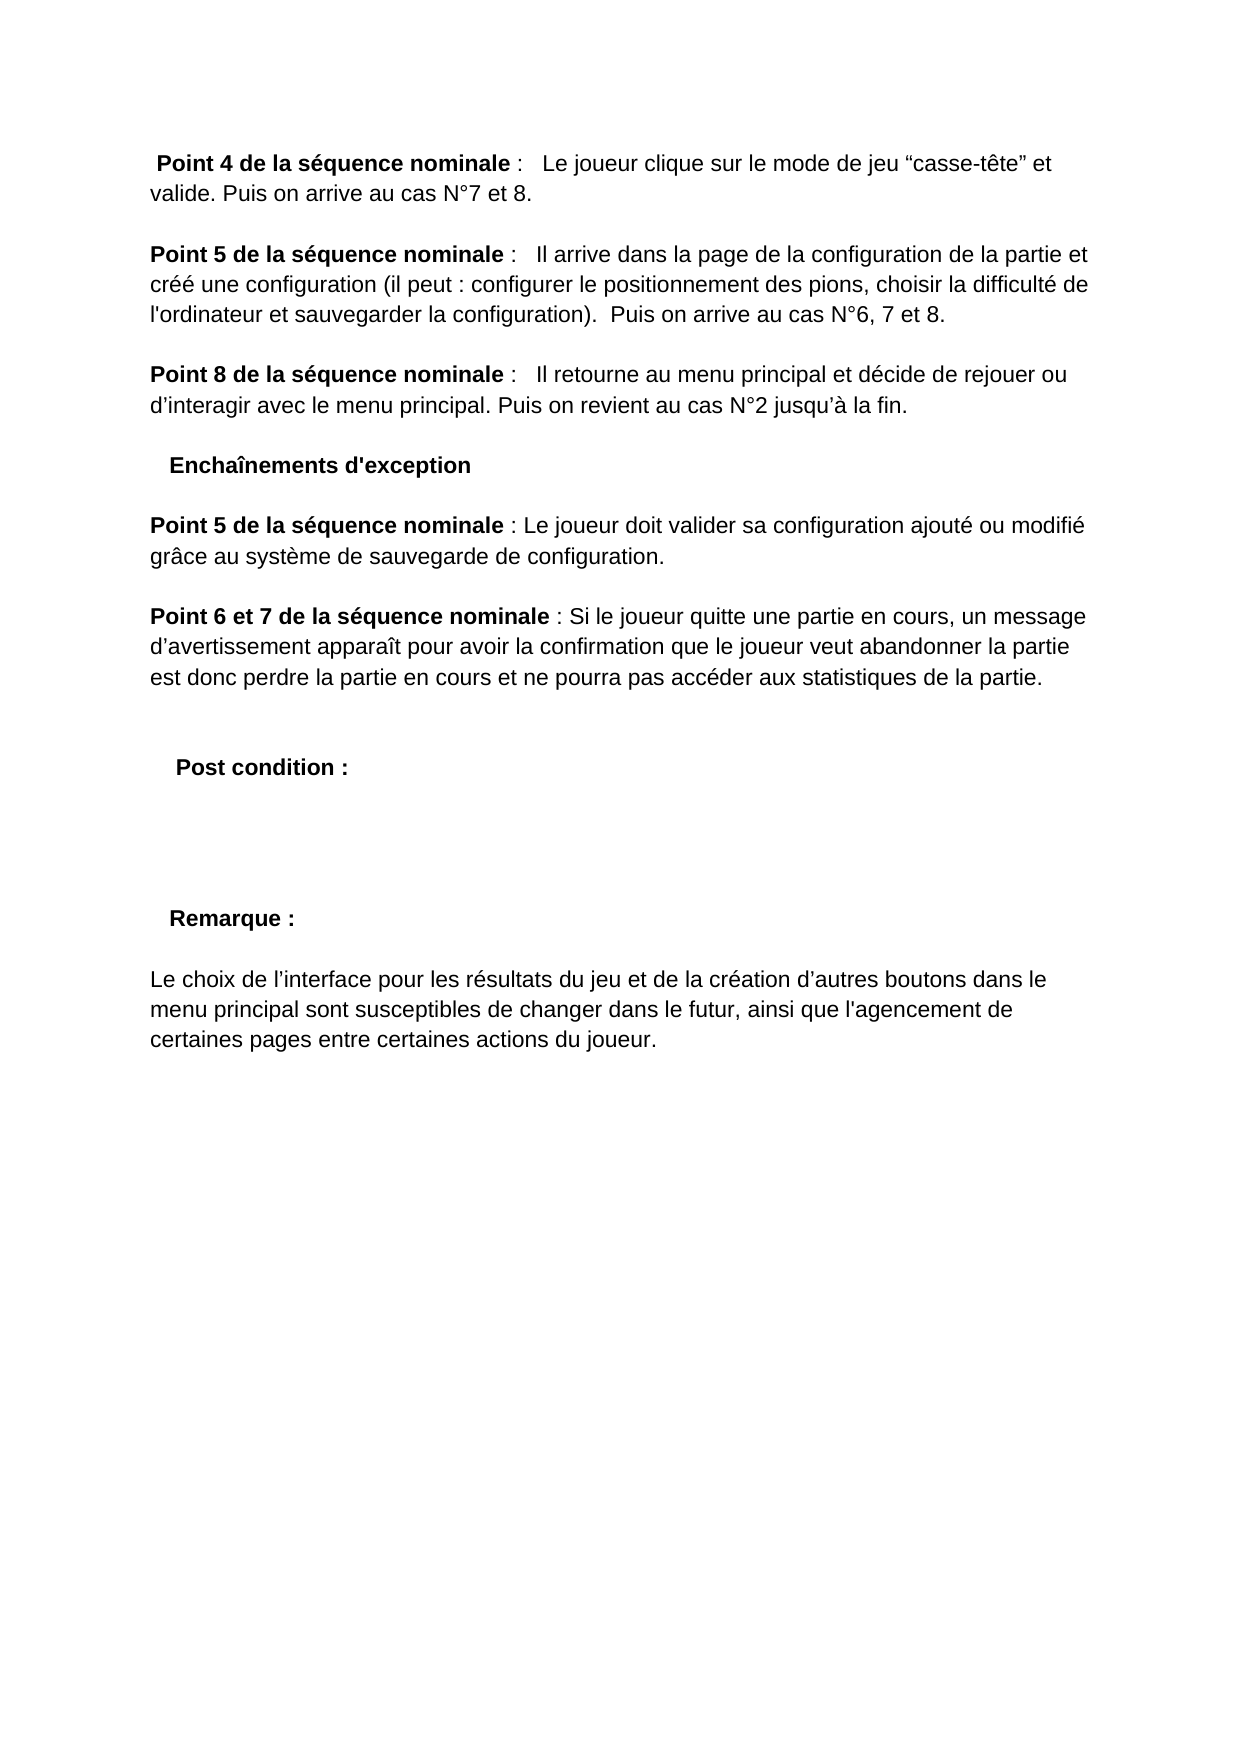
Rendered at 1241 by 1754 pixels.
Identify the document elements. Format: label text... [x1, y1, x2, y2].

text Point 8 de la séquence nominale : Il retourne au menu principal et décide de rejouer ou d’interagir avec le menu principal. Puis on revient au cas N°2 jusqu’à la fin. [150, 361, 1090, 418]
text Point 5 de la séquence nominale : Le joueur doit valider sa configuration ajouté ou modifié grâce au système de sauvegarde de configuration. [150, 512, 1090, 569]
text Le choix de l’interface pour les résultats du jeu et de la création d’autres boutons dans le menu principal sont susceptibles de changer dans le futur, ainsi que l'agencement de certaines pages entre certaines actions du joueur. [150, 966, 1090, 1052]
text Point 5 de la séquence nominale : Il arrive dans la page de la configuration de la partie et créé une configuration (il peut : configurer le positionnement des pions, choisir la difficulté de l'ordinateur et sauvegarder la configuration). Puis on arrive au cas N°6, 7 et 8. [150, 241, 1090, 327]
text Enchaînements d'exception [150, 452, 1090, 478]
text Point 6 et 7 de la séquence nominale : Si le joueur quitte une partie en cours, un message d’avertissement apparaît pour avoir la confirmation que le joueur veut abandonner la partie est donc perdre la partie en cours et ne pourra pas accéder aux statistiques de la partie. [150, 603, 1090, 690]
text Post condition : [150, 754, 1090, 781]
text Remarque : [150, 905, 1090, 932]
text Point 4 de la séquence nominale : Le joueur clique sur le mode de jeu “casse-tête” et valide. Puis on arrive au cas N°7 et 8. [150, 150, 1090, 207]
